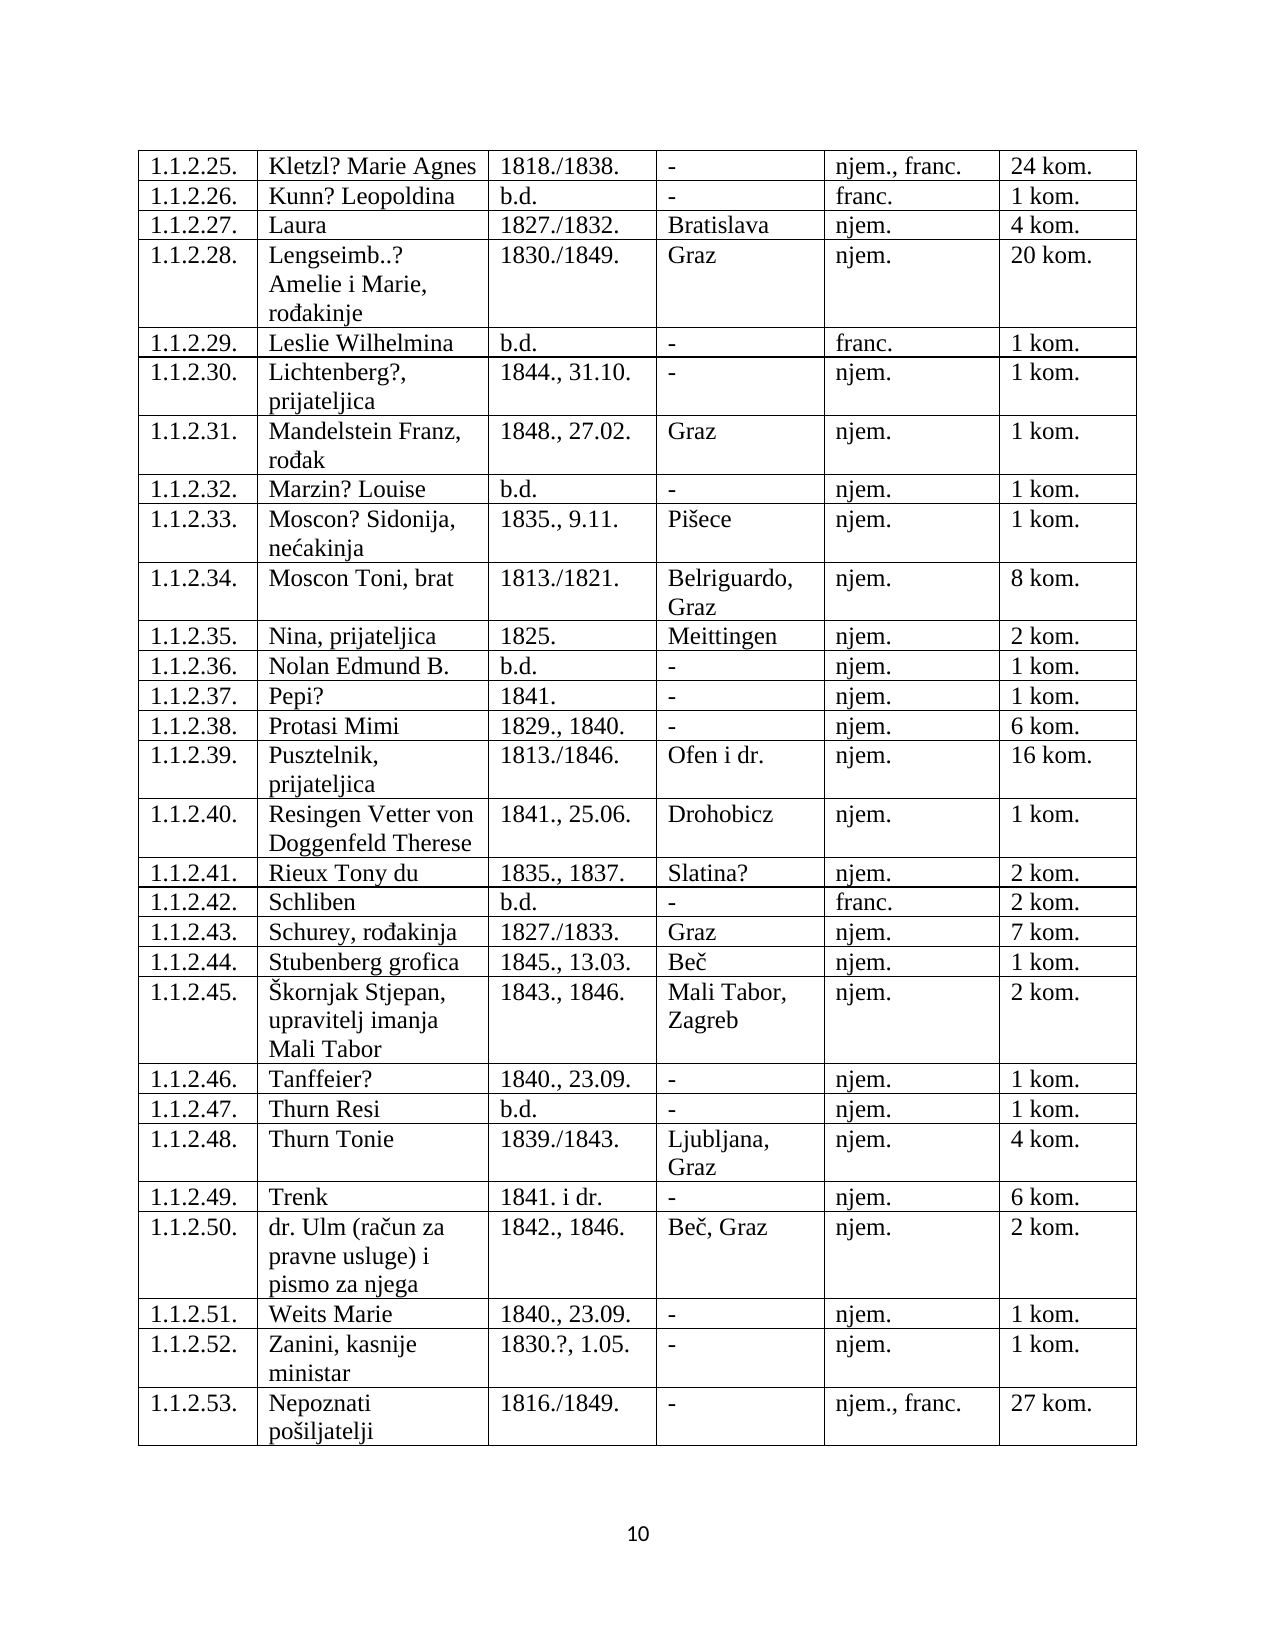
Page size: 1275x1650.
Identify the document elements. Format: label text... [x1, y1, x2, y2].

table_cell 1.1.2.38. [139, 711, 257, 739]
table_cell 6 kom. [1000, 711, 1136, 739]
table_cell 2 kom. [1000, 1212, 1136, 1298]
table_cell Ofen i dr. [657, 741, 824, 798]
table_cell 1839./1843. [489, 1124, 656, 1181]
table_cell 1 kom. [1000, 1094, 1136, 1123]
table_cell 1.1.2.29. [139, 328, 257, 356]
table_cell Pišece [657, 504, 824, 562]
table_cell Zanini, kasnije ministar [258, 1329, 488, 1387]
table_cell njem. [825, 947, 999, 976]
table_cell b.d. [489, 1094, 656, 1123]
table_cell Schurey, rođakinja [258, 917, 488, 946]
table_cell - [657, 1388, 824, 1445]
table_cell 1.1.2.34. [139, 563, 257, 620]
table_cell 8 kom. [1000, 563, 1136, 620]
table_cell 6 kom. [1000, 1182, 1136, 1211]
table_cell franc. [825, 328, 999, 356]
table_cell njem. [825, 211, 999, 239]
table_cell 1 kom. [1000, 181, 1136, 209]
table_cell 1829., 1840. [489, 711, 656, 739]
table_cell 1844., 31.10. [489, 358, 656, 415]
table_cell Škornjak Stjepan, upravitelj imanja Mali Tabor [258, 977, 488, 1063]
table_cell Slatina? [657, 858, 824, 886]
table_cell 1.1.2.27. [139, 211, 257, 239]
table_cell njem. [825, 1064, 999, 1093]
table_cell Drohobicz [657, 799, 824, 857]
table_cell Leslie Wilhelmina [258, 328, 488, 356]
table_cell 1.1.2.35. [139, 621, 257, 650]
table_cell Ljubljana, Graz [657, 1124, 824, 1181]
table_cell Bratislava [657, 211, 824, 239]
table_cell 1 kom. [1000, 416, 1136, 473]
table_cell njem. [825, 1212, 999, 1298]
table_cell 1.1.2.44. [139, 947, 257, 976]
table_cell 1 kom. [1000, 1299, 1136, 1328]
table_cell Nina, prijateljica [258, 621, 488, 650]
table_cell 1 kom. [1000, 1064, 1136, 1093]
table_cell 1840., 23.09. [489, 1064, 656, 1093]
table_cell 1 kom. [1000, 475, 1136, 503]
table_cell 1.1.2.49. [139, 1182, 257, 1211]
table_cell njem. [825, 358, 999, 415]
table_cell - [657, 475, 824, 503]
table_cell njem. [825, 799, 999, 857]
table_cell - [657, 1329, 824, 1387]
table_cell 1.1.2.51. [139, 1299, 257, 1328]
table_cell njem. [825, 475, 999, 503]
table_cell njem. [825, 416, 999, 473]
table_cell Moscon? Sidonija, nećakinja [258, 504, 488, 562]
table_cell 1.1.2.48. [139, 1124, 257, 1181]
table_cell - [657, 711, 824, 739]
table_cell 2 kom. [1000, 977, 1136, 1063]
table_cell 1.1.2.46. [139, 1064, 257, 1093]
table_cell - [657, 1299, 824, 1328]
table_cell 1841., 25.06. [489, 799, 656, 857]
table_cell Belriguardo, Graz [657, 563, 824, 620]
table_cell Graz [657, 416, 824, 473]
table_cell 2 kom. [1000, 621, 1136, 650]
table_cell - [657, 151, 824, 180]
table_cell 16 kom. [1000, 741, 1136, 798]
table_cell - [657, 888, 824, 916]
table_cell 1818./1838. [489, 151, 656, 180]
table_cell Stubenberg grofica [258, 947, 488, 976]
table_cell 1 kom. [1000, 328, 1136, 356]
table_cell njem. [825, 1299, 999, 1328]
table_cell 1835., 1837. [489, 858, 656, 886]
table_cell njem. [825, 621, 999, 650]
table_cell njem. [825, 977, 999, 1063]
table_cell 1841. i dr. [489, 1182, 656, 1211]
table_cell 1830./1849. [489, 240, 656, 327]
table_cell 1816./1849. [489, 1388, 656, 1445]
table_cell 4 kom. [1000, 1124, 1136, 1181]
table_cell njem. [825, 504, 999, 562]
table_cell njem. [825, 681, 999, 710]
table_cell 1.1.2.36. [139, 651, 257, 680]
table_cell njem. [825, 1182, 999, 1211]
table_cell 1813./1846. [489, 741, 656, 798]
table_cell 1 kom. [1000, 504, 1136, 562]
table_cell 1.1.2.41. [139, 858, 257, 886]
table_cell Rieux Tony du [258, 858, 488, 886]
table_cell 1843., 1846. [489, 977, 656, 1063]
table_cell 1830.?, 1.05. [489, 1329, 656, 1387]
table_cell 1.1.2.33. [139, 504, 257, 562]
table_cell njem. [825, 1124, 999, 1181]
table_cell 7 kom. [1000, 917, 1136, 946]
table_cell 1845., 13.03. [489, 947, 656, 976]
table_cell 1 kom. [1000, 651, 1136, 680]
table_cell 1827./1833. [489, 917, 656, 946]
table_cell 1.1.2.37. [139, 681, 257, 710]
table_cell dr. Ulm (račun za pravne usluge) i pismo za njega [258, 1212, 488, 1298]
table_cell 1 kom. [1000, 947, 1136, 976]
table_cell - [657, 681, 824, 710]
table_cell franc. [825, 888, 999, 916]
table_cell njem. [825, 240, 999, 327]
table_cell 1.1.2.43. [139, 917, 257, 946]
table_cell Tanffeier? [258, 1064, 488, 1093]
table_cell Pepi? [258, 681, 488, 710]
table_cell b.d. [489, 888, 656, 916]
table_cell 1.1.2.53. [139, 1388, 257, 1445]
table_cell b.d. [489, 328, 656, 356]
table_cell njem., franc. [825, 1388, 999, 1445]
table_cell 1.1.2.47. [139, 1094, 257, 1123]
table_cell njem. [825, 1329, 999, 1387]
table_cell - [657, 358, 824, 415]
table_cell Nolan Edmund B. [258, 651, 488, 680]
table_cell 1.1.2.31. [139, 416, 257, 473]
table_cell 24 kom. [1000, 151, 1136, 180]
table_cell njem. [825, 858, 999, 886]
table_cell 1840., 23.09. [489, 1299, 656, 1328]
table_cell Protasi Mimi [258, 711, 488, 739]
table_cell 1.1.2.25. [139, 151, 257, 180]
table_cell b.d. [489, 651, 656, 680]
table_cell b.d. [489, 181, 656, 209]
table_cell njem. [825, 711, 999, 739]
table_cell 1.1.2.26. [139, 181, 257, 209]
table_cell njem. [825, 651, 999, 680]
table_cell njem. [825, 1094, 999, 1123]
table_cell Weits Marie [258, 1299, 488, 1328]
table_cell Thurn Resi [258, 1094, 488, 1123]
table_cell 2 kom. [1000, 888, 1136, 916]
table_cell - [657, 328, 824, 356]
table_cell 1.1.2.45. [139, 977, 257, 1063]
table_cell Marzin? Louise [258, 475, 488, 503]
table_cell Meittingen [657, 621, 824, 650]
table_cell njem. [825, 741, 999, 798]
table_cell 2 kom. [1000, 858, 1136, 886]
table_cell 1813./1821. [489, 563, 656, 620]
table_cell 27 kom. [1000, 1388, 1136, 1445]
table_cell Kletzl? Marie Agnes [258, 151, 488, 180]
table_cell Kunn? Leopoldina [258, 181, 488, 209]
table_cell 1.1.2.28. [139, 240, 257, 327]
table_cell Trenk [258, 1182, 488, 1211]
table_cell 20 kom. [1000, 240, 1136, 327]
table_cell 1848., 27.02. [489, 416, 656, 473]
table_cell Thurn Tonie [258, 1124, 488, 1181]
table_cell 1.1.2.50. [139, 1212, 257, 1298]
table_cell 4 kom. [1000, 211, 1136, 239]
table_cell Lichtenberg?, prijateljica [258, 358, 488, 415]
table_cell 1.1.2.40. [139, 799, 257, 857]
table_cell 1825. [489, 621, 656, 650]
table_cell 1 kom. [1000, 358, 1136, 415]
table_cell 1827./1832. [489, 211, 656, 239]
table_cell Beč [657, 947, 824, 976]
table_cell Resingen Vetter von Doggenfeld Therese [258, 799, 488, 857]
table_cell Mandelstein Franz, rođak [258, 416, 488, 473]
table_cell Nepoznati pošiljatelji [258, 1388, 488, 1445]
table_cell Graz [657, 917, 824, 946]
table_cell 1835., 9.11. [489, 504, 656, 562]
table_cell Moscon Toni, brat [258, 563, 488, 620]
table_cell Pusztelnik, prijateljica [258, 741, 488, 798]
table_cell 1 kom. [1000, 1329, 1136, 1387]
table_cell njem. [825, 563, 999, 620]
table_cell Laura [258, 211, 488, 239]
table_cell 1 kom. [1000, 681, 1136, 710]
table_cell 1 kom. [1000, 799, 1136, 857]
table_cell Graz [657, 240, 824, 327]
table_cell 1.1.2.39. [139, 741, 257, 798]
table_cell 1.1.2.42. [139, 888, 257, 916]
table_cell - [657, 1064, 824, 1093]
table_cell Mali Tabor, Zagreb [657, 977, 824, 1063]
table_cell 1.1.2.30. [139, 358, 257, 415]
table_cell Lengseimb..? Amelie i Marie, rođakinje [258, 240, 488, 327]
table_cell - [657, 1182, 824, 1211]
table_cell - [657, 1094, 824, 1123]
table_cell 1.1.2.32. [139, 475, 257, 503]
table_cell njem., franc. [825, 151, 999, 180]
table_cell franc. [825, 181, 999, 209]
table_cell - [657, 651, 824, 680]
table_cell 1.1.2.52. [139, 1329, 257, 1387]
table_cell - [657, 181, 824, 209]
table_cell 1841. [489, 681, 656, 710]
table_cell njem. [825, 917, 999, 946]
table_cell 1842., 1846. [489, 1212, 656, 1298]
table_cell Schliben [258, 888, 488, 916]
table_cell Beč, Graz [657, 1212, 824, 1298]
table_cell b.d. [489, 475, 656, 503]
